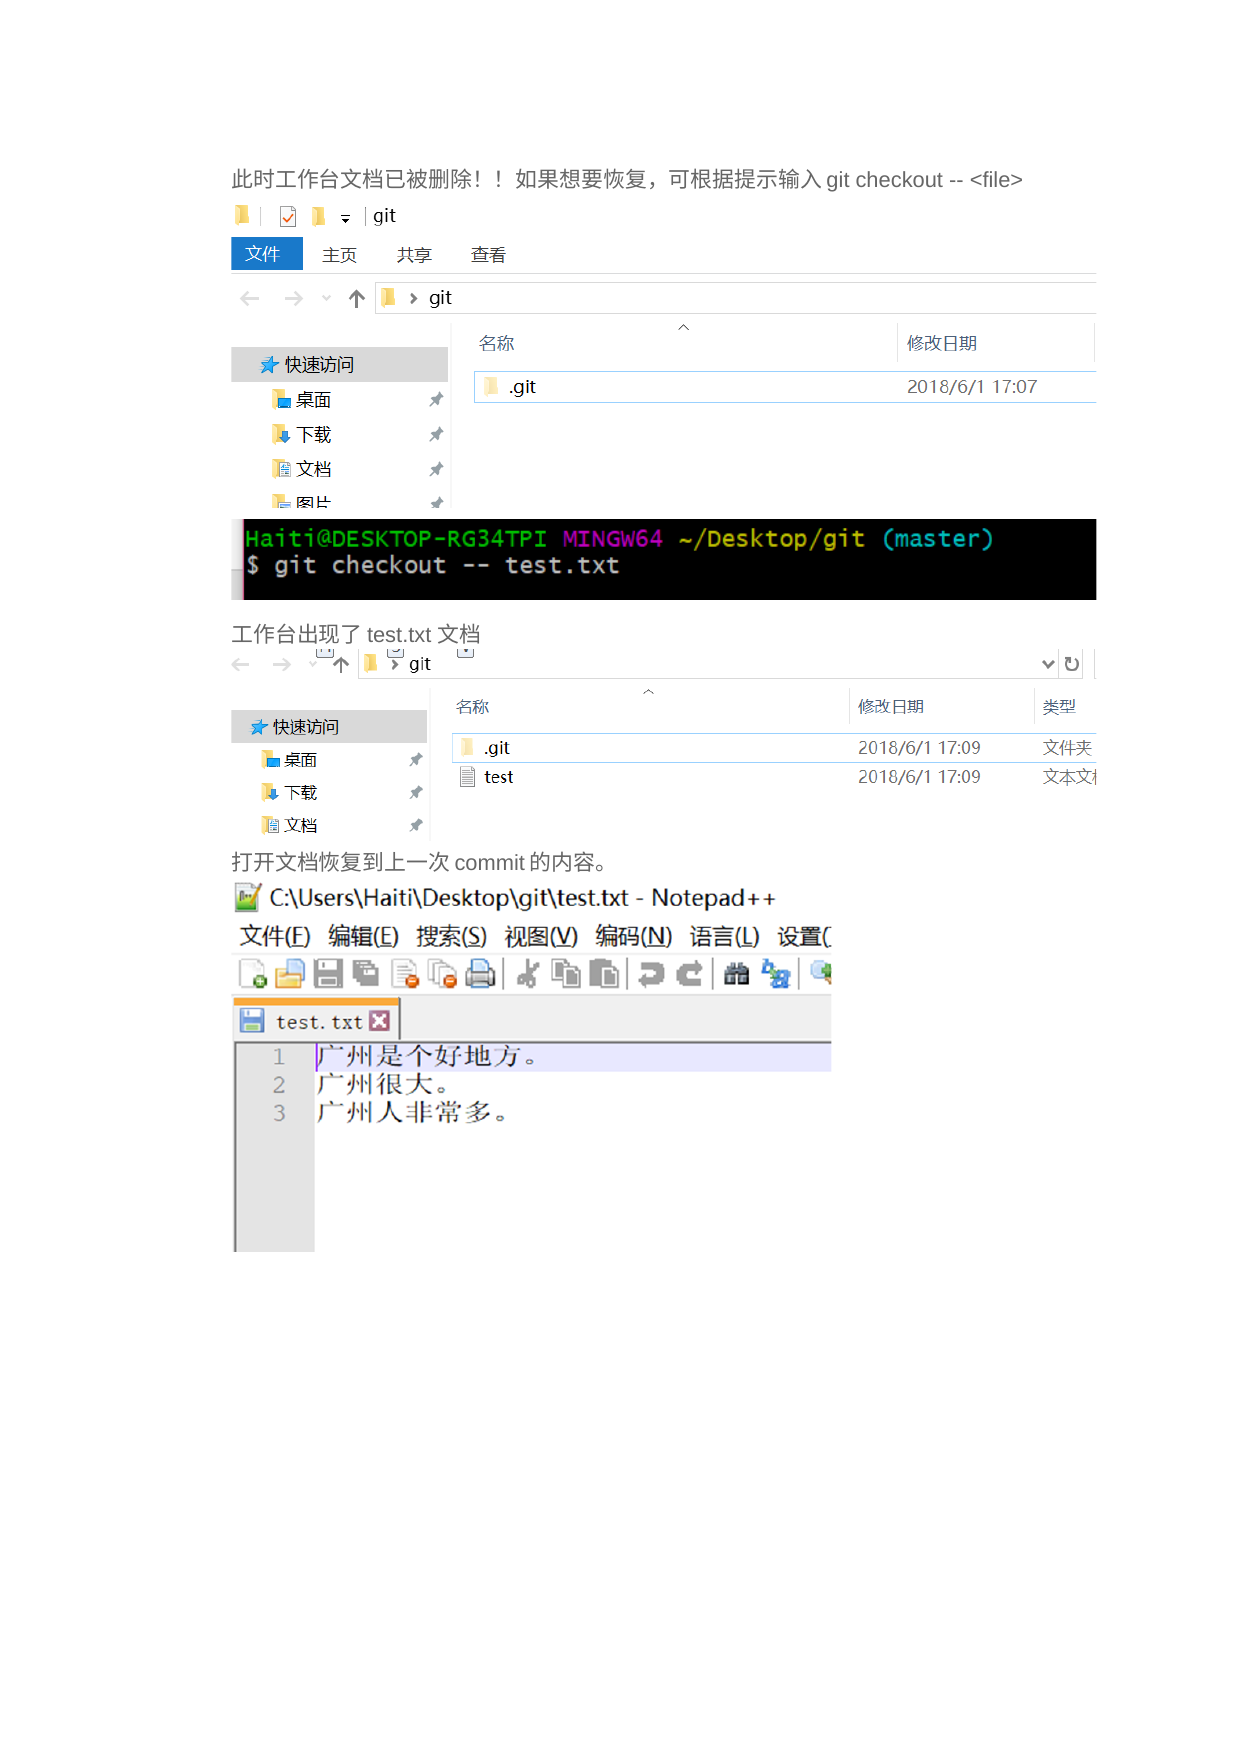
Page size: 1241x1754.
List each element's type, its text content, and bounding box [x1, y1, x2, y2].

text 打开文档恢复到上一次commit的内容。 [187, 844, 1053, 877]
picture [231, 194, 1097, 508]
picture [231, 877, 832, 1252]
text 工作台出现了test.txt 文档 [187, 617, 1053, 649]
text 此时工作台文档已被删除！！如果想要恢复，可根据提示输入git checkout -- <file> [187, 162, 1053, 194]
picture [231, 519, 1097, 600]
picture [231, 649, 1097, 841]
